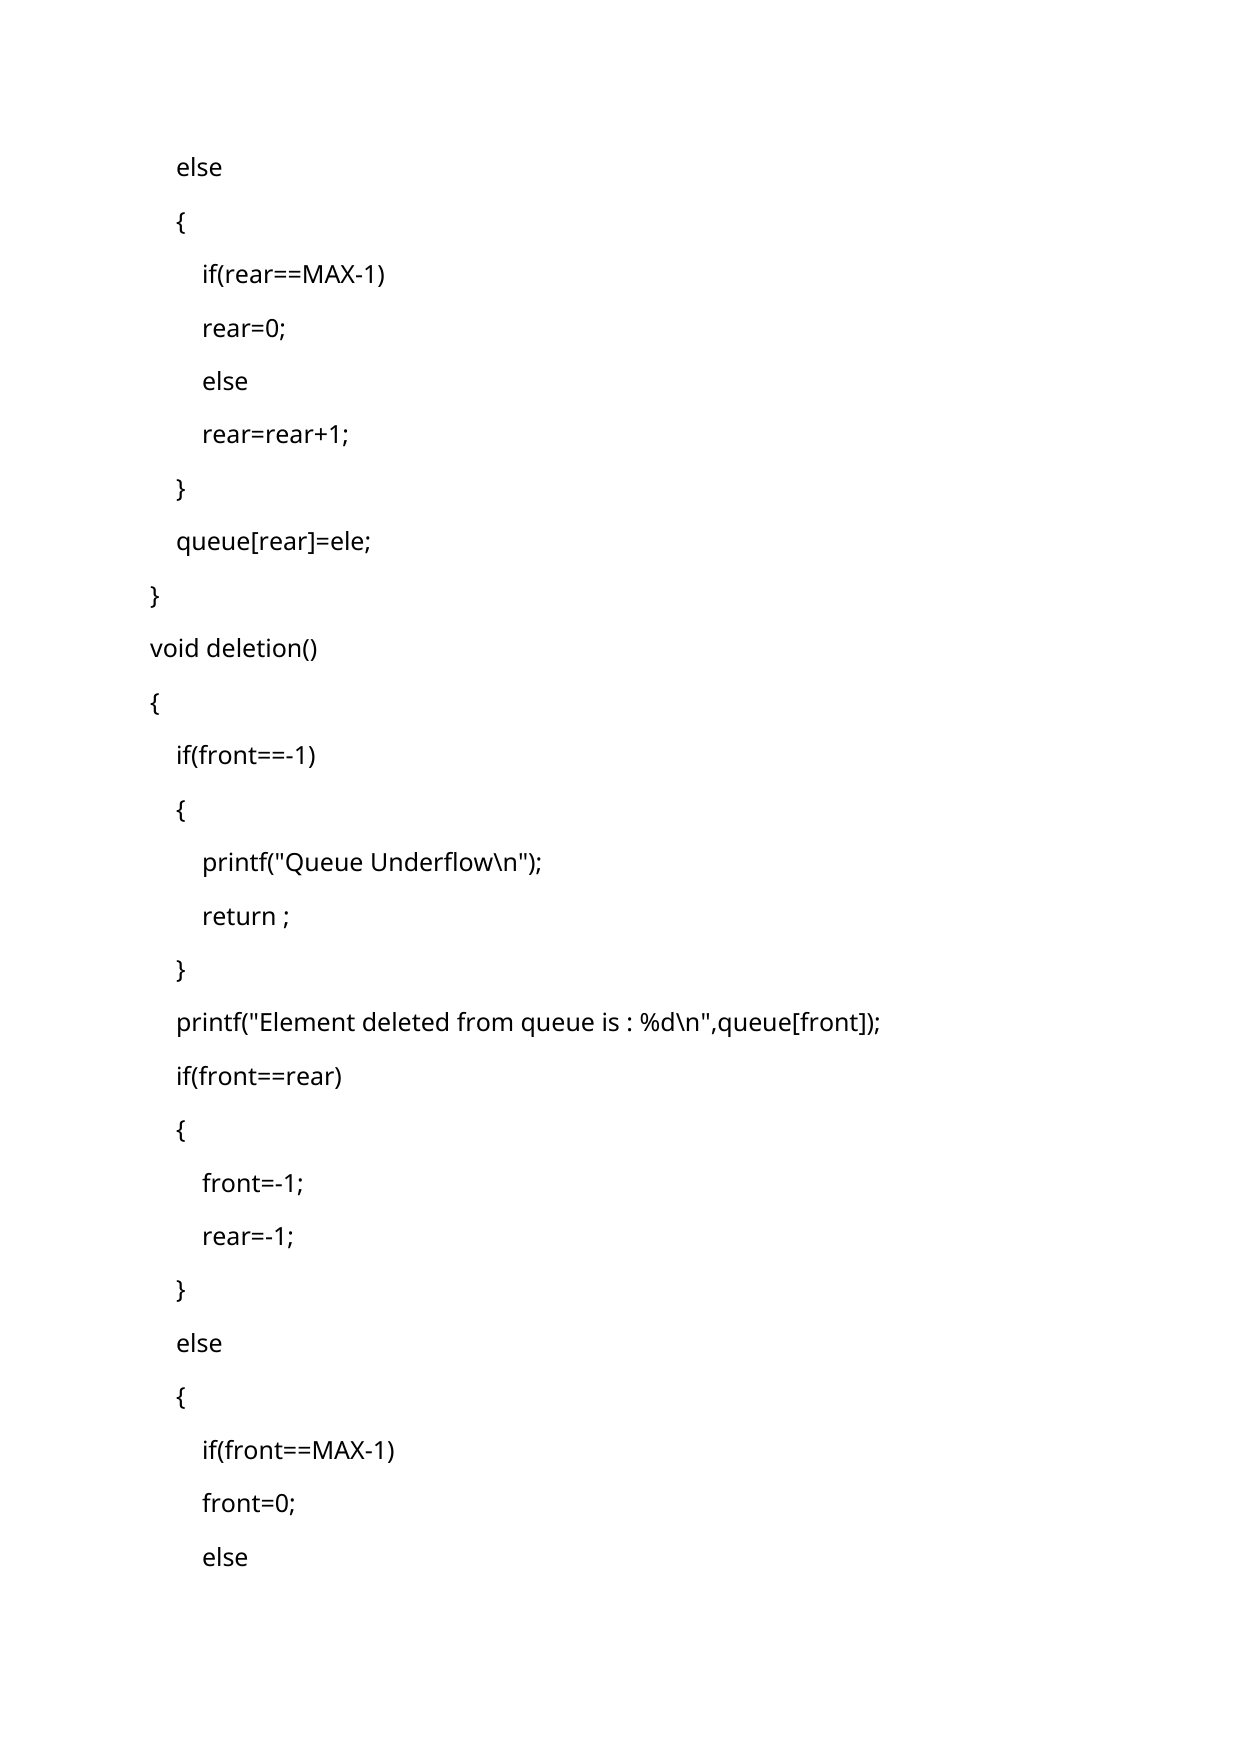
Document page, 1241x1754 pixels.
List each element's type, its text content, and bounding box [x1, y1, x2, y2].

text rear=rear+1; [150, 417, 1090, 451]
text } [150, 471, 1090, 505]
text front=-1; [150, 1165, 1090, 1199]
text else [150, 150, 1090, 184]
text else [150, 364, 1090, 398]
text { [150, 1379, 1090, 1413]
text queue[rear]=ele; [150, 524, 1090, 558]
text void deletion() [150, 631, 1090, 665]
text if(rear==MAX-1) [150, 257, 1090, 291]
text else [150, 1326, 1090, 1360]
text { [150, 203, 1090, 237]
text printf("Queue Underflow\n"); [150, 845, 1090, 879]
text rear=-1; [150, 1219, 1090, 1253]
text if(front==MAX-1) [150, 1432, 1090, 1467]
text { [150, 791, 1090, 825]
text else [150, 1539, 1090, 1573]
text { [150, 684, 1090, 718]
text front=0; [150, 1486, 1090, 1520]
text return ; [150, 898, 1090, 932]
text printf("Element deleted from queue is : %d\n",queue[front]); [150, 1005, 1090, 1039]
text { [150, 1112, 1090, 1146]
text if(front==-1) [150, 738, 1090, 772]
text rear=0; [150, 310, 1090, 344]
text } [150, 1272, 1090, 1306]
text if(front==rear) [150, 1058, 1090, 1092]
text } [150, 577, 1090, 612]
text } [150, 952, 1090, 986]
